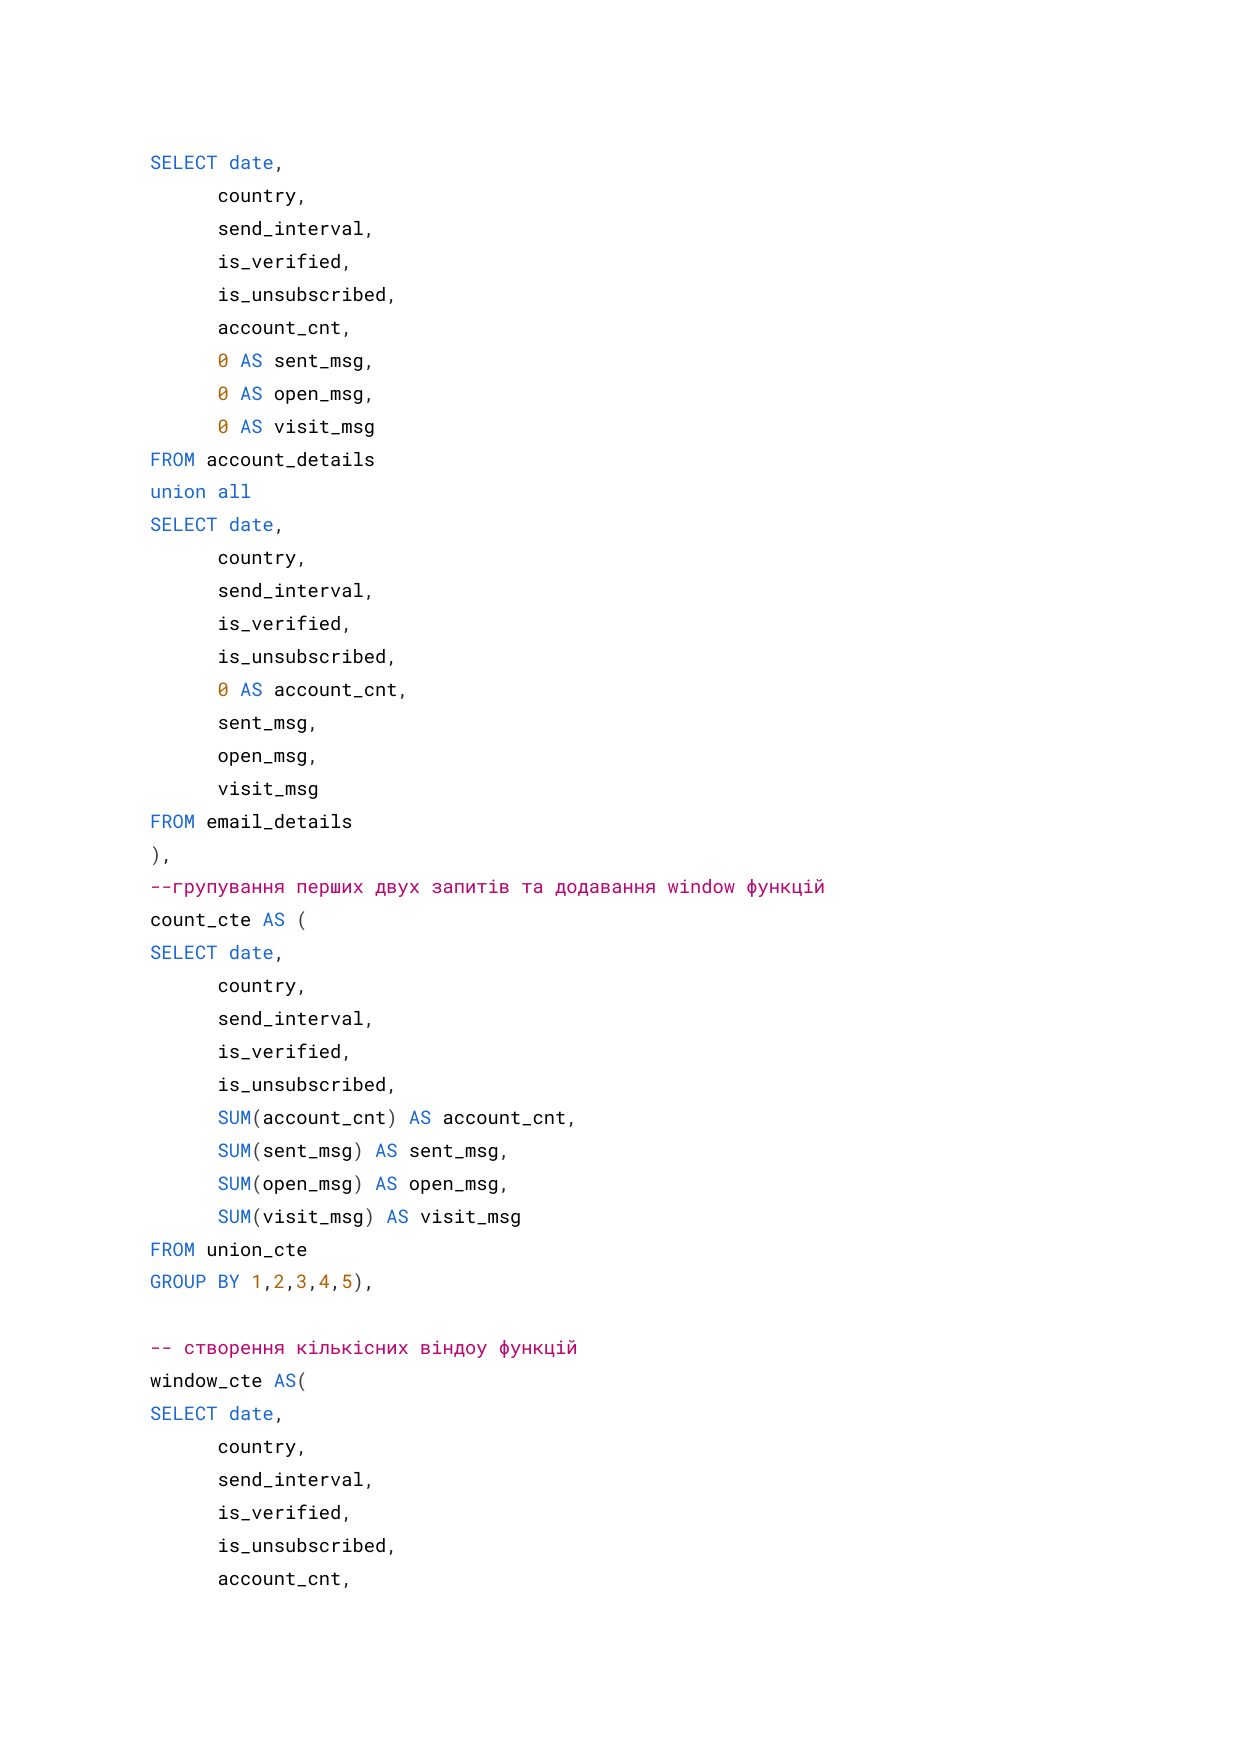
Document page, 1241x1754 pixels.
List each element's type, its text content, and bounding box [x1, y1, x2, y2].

text union all [150, 479, 1090, 504]
text country, [150, 973, 1090, 998]
text is_unsubscribed, [150, 1532, 1090, 1557]
text window_cte AS( [150, 1368, 1090, 1393]
text open_msg, [150, 742, 1090, 767]
text is_verified, [150, 1499, 1090, 1524]
text 0 AS visit_msg [150, 413, 1090, 438]
text SELECT date, [150, 1401, 1090, 1426]
text SUM(sent_msg) AS sent_msg, [150, 1137, 1090, 1162]
text SUM(open_msg) AS open_msg, [150, 1170, 1090, 1195]
text 0 AS sent_msg, [150, 347, 1090, 372]
text count_cte AS ( [150, 907, 1090, 932]
text is_verified, [150, 1039, 1090, 1063]
text 0 AS open_msg, [150, 380, 1090, 405]
text is_verified, [150, 611, 1090, 636]
text send_interval, [150, 1467, 1090, 1491]
text SUM(account_cnt) AS account_cnt, [150, 1104, 1090, 1129]
text --групування перших двух запитів та додавання window функцій [150, 874, 1090, 899]
text GROUP BY 1,2,3,4,5), [150, 1269, 1090, 1294]
text FROM email_details [150, 808, 1090, 833]
text FROM union_cte [150, 1236, 1090, 1261]
text is_unsubscribed, [150, 1072, 1090, 1096]
text country, [150, 183, 1090, 208]
text FROM account_details [150, 446, 1090, 471]
text -- створення кількісних віндоу функцій [150, 1335, 1090, 1360]
text 0 AS account_cnt, [150, 677, 1090, 701]
text SELECT date, [150, 512, 1090, 537]
text send_interval, [150, 1006, 1090, 1031]
text SUM(visit_msg) AS visit_msg [150, 1203, 1090, 1228]
text account_cnt, [150, 314, 1090, 339]
text send_interval, [150, 578, 1090, 603]
text account_cnt, [150, 1565, 1090, 1590]
text is_unsubscribed, [150, 644, 1090, 668]
text visit_msg [150, 775, 1090, 800]
text country, [150, 1434, 1090, 1458]
text sent_msg, [150, 709, 1090, 734]
text send_interval, [150, 216, 1090, 241]
text country, [150, 545, 1090, 570]
text is_unsubscribed, [150, 282, 1090, 306]
text SELECT date, [150, 940, 1090, 965]
text SELECT date, [150, 150, 1090, 175]
text ), [150, 841, 1090, 866]
text is_verified, [150, 249, 1090, 273]
